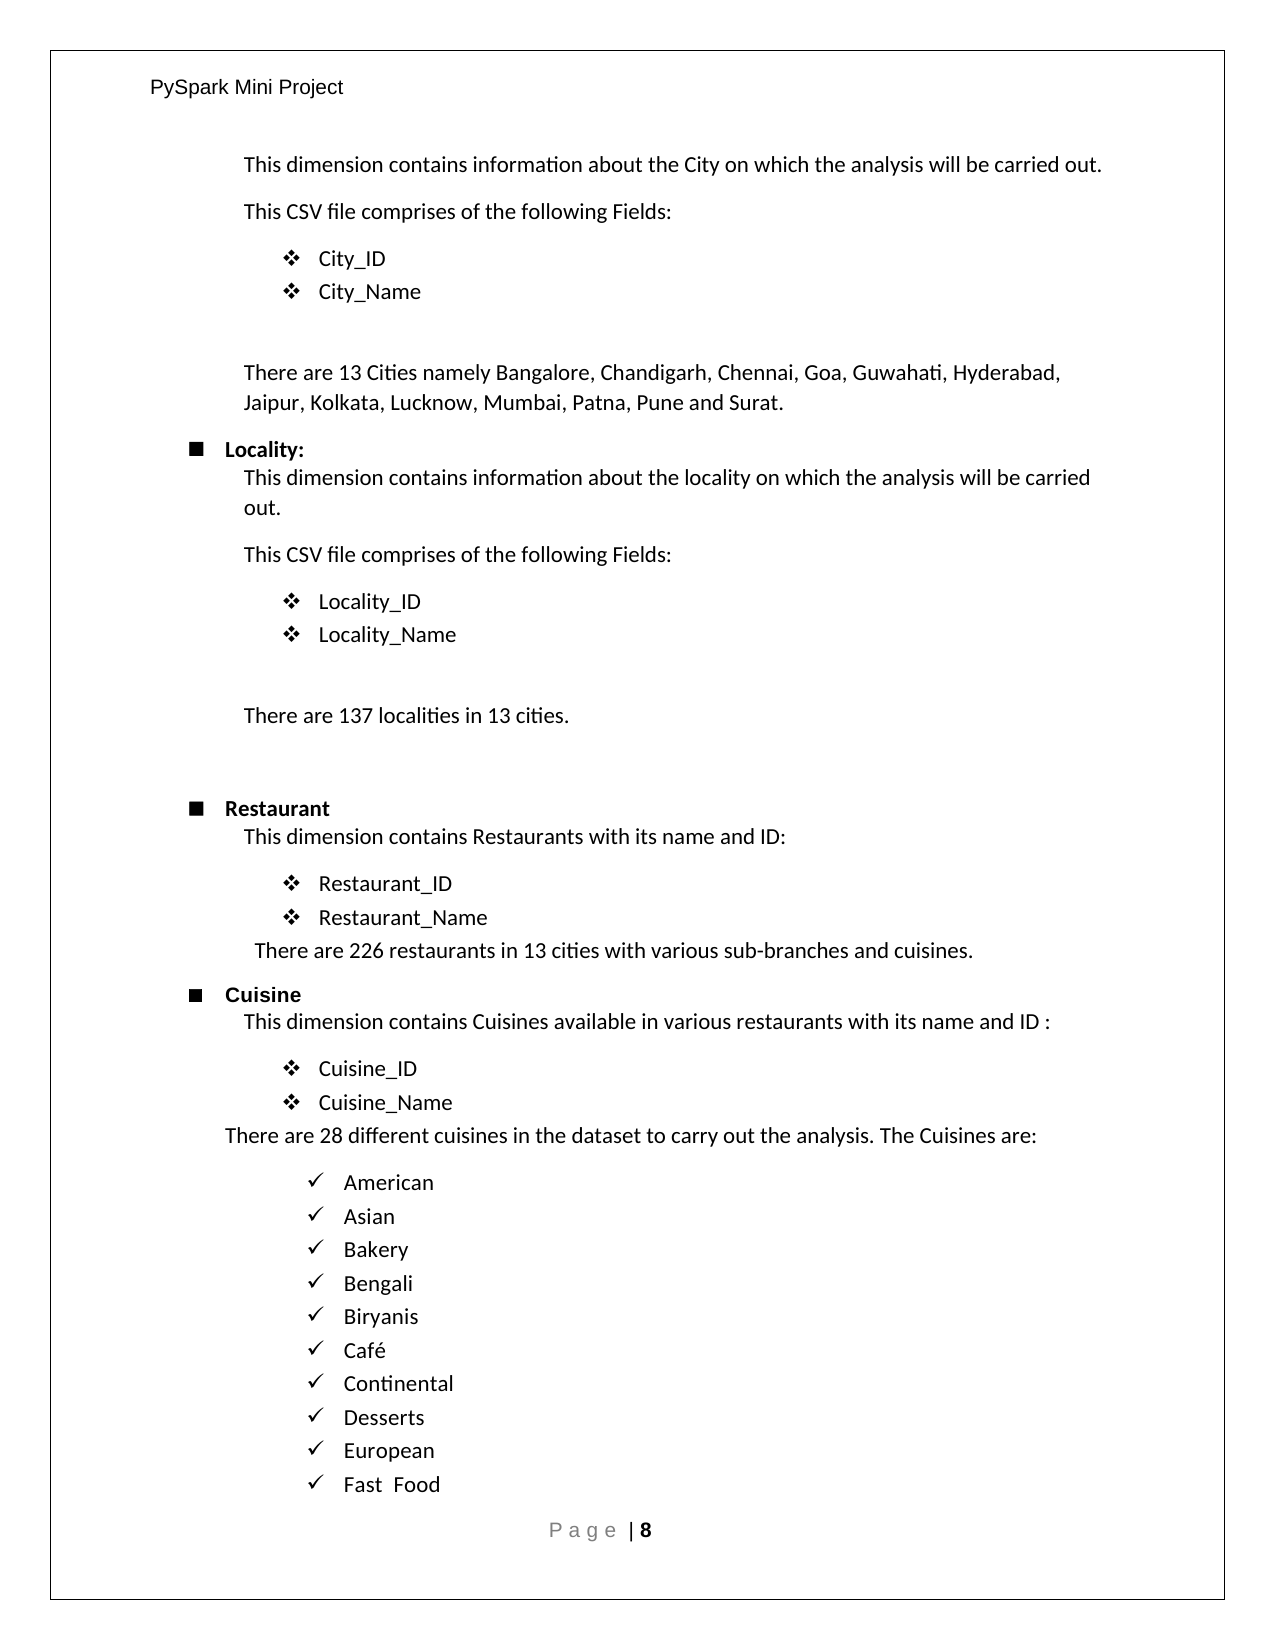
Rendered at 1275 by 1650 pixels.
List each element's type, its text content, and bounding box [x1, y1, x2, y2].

list Bakery [306, 1235, 1125, 1263]
text This dimension contains information about the City on which the analysis will be carried out. [244, 150, 1125, 178]
list City_Name [281, 277, 1125, 305]
list Cuisine_ID [281, 1054, 1125, 1082]
text This dimension contains Restaurants with its name and ID: [244, 822, 1125, 851]
list Fast Food [306, 1470, 1125, 1498]
list Locality_Name [281, 620, 1125, 648]
list Asian [306, 1202, 1125, 1230]
list Locality_ID [281, 587, 1125, 615]
text There are 137 localities in 13 cities. [244, 701, 1125, 729]
text There are 13 Cities namely Bangalore, Chandigarh, Chennai, Goa, Guwahati, Hyderabad, Jaipur, Kolkata, Lucknow, Mumbai, Patna, Pune and Surat. [244, 358, 1125, 416]
list Cuisine_Name [281, 1088, 1125, 1116]
list City_ID [281, 244, 1125, 272]
text This dimension contains information about the locality on which the analysis will be carried out. [244, 463, 1125, 521]
text This CSV file comprises of the following Fields: [244, 197, 1125, 225]
text This CSV file comprises of the following Fields: [244, 540, 1125, 568]
list Café [306, 1336, 1125, 1364]
list American [306, 1168, 1125, 1196]
list Restaurant [187, 794, 1125, 822]
list Desserts [306, 1403, 1125, 1431]
list Locality: [187, 435, 1125, 463]
list Restaurant_Name [281, 903, 1125, 931]
list Continental [306, 1369, 1125, 1397]
list Restaurant_ID [281, 869, 1125, 897]
text There are 226 restaurants in 13 cities with various sub-branches and cuisines. [187, 936, 1125, 964]
list Cuisine [187, 983, 1125, 1007]
text There are 28 different cuisines in the dataset to carry out the analysis. The Cuisines are: [150, 1121, 1125, 1149]
list European [306, 1437, 1125, 1464]
list Bengali [306, 1269, 1125, 1297]
text This dimension contains Cuisines available in various restaurants with its name and ID : [244, 1007, 1125, 1035]
list Biryanis [306, 1302, 1125, 1330]
